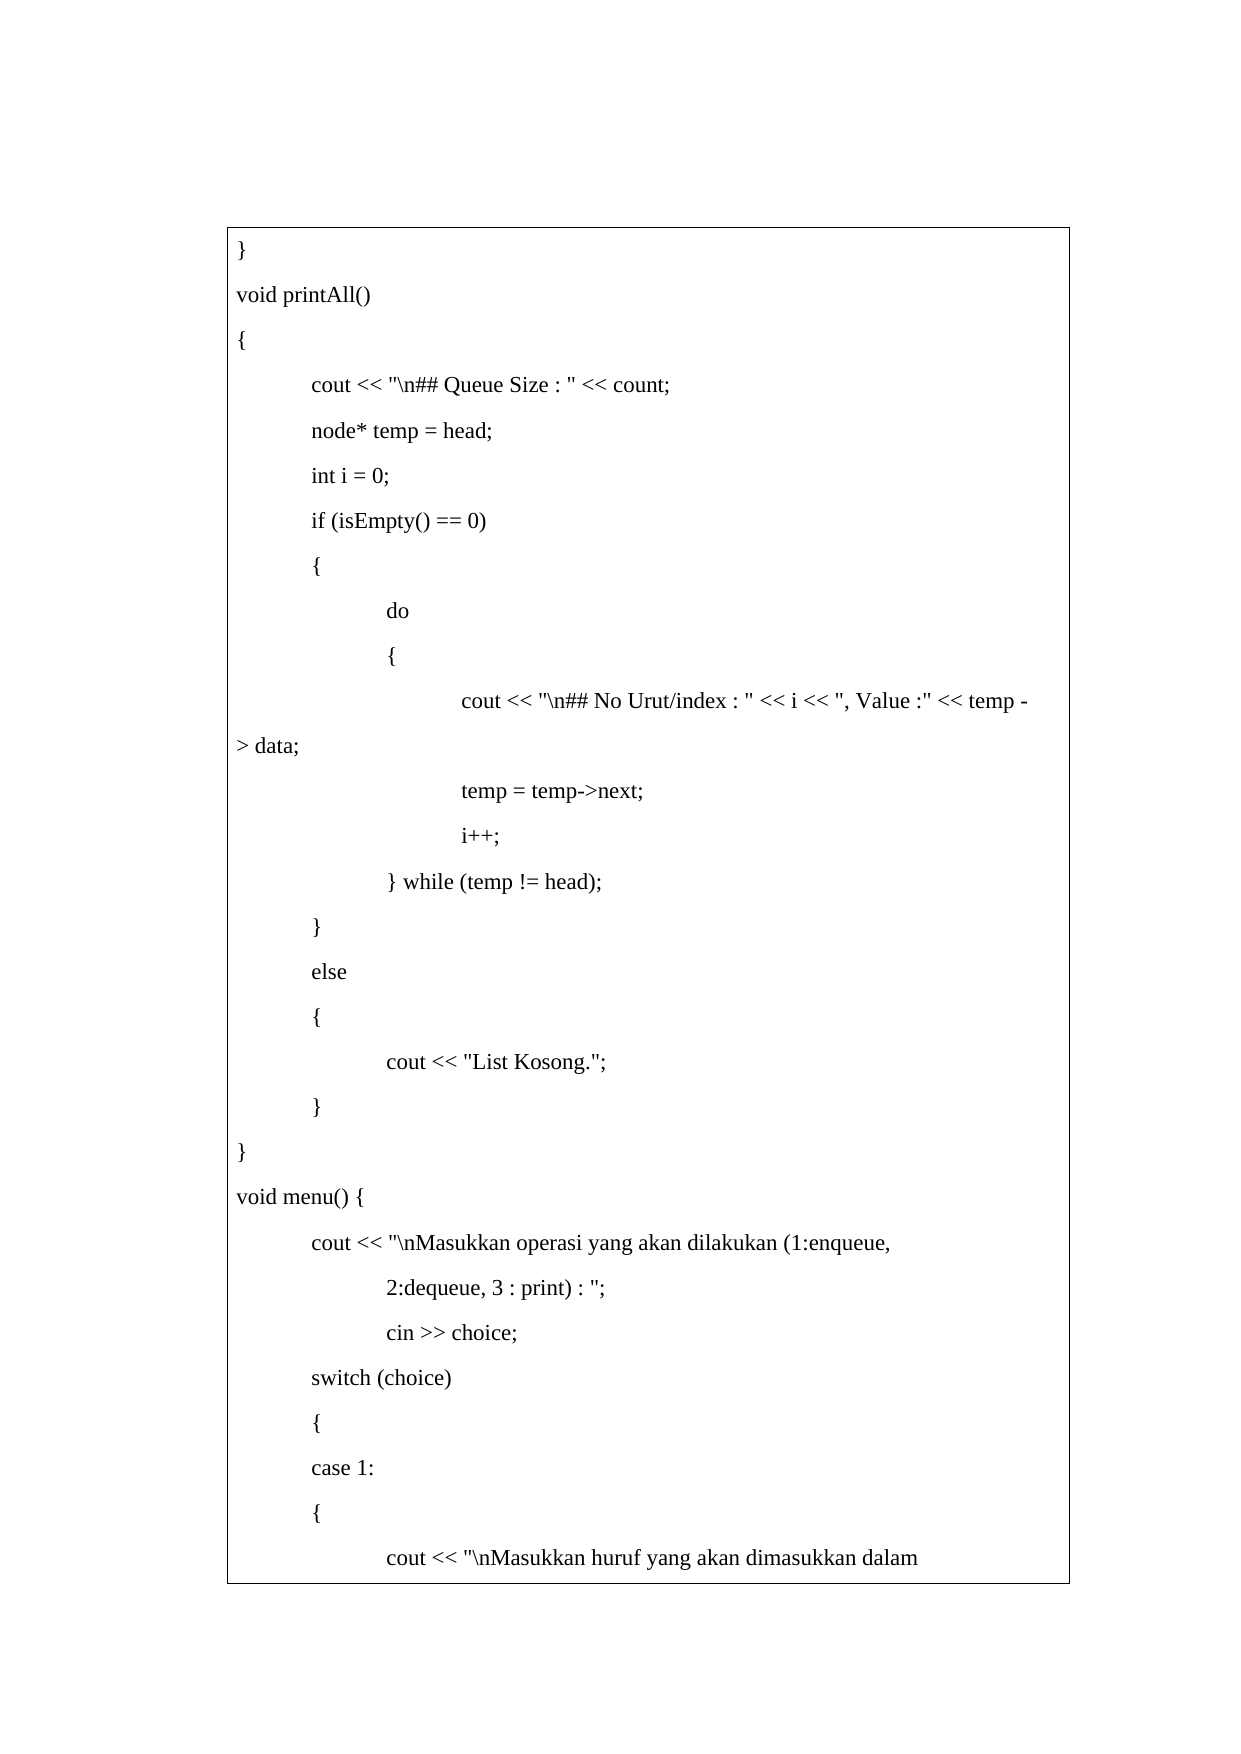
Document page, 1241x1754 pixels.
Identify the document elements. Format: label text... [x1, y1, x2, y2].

text void printAll() [236, 281, 1063, 308]
text cout << "List Kosong."; [236, 1048, 1063, 1074]
text { [236, 1409, 1063, 1435]
text } [236, 913, 1063, 939]
text else [236, 958, 1063, 984]
text cout << "\n## Queue Size : " << count; [236, 372, 1063, 398]
text cin >> choice; [236, 1319, 1063, 1345]
text 2:dequeue, 3 : print) : "; [236, 1274, 1063, 1300]
text do [236, 597, 1063, 623]
text { [236, 326, 1063, 353]
text { [236, 552, 1063, 578]
text cout << "\n## No Urut/index : " << i << ", Value :" << temp - [236, 687, 1063, 714]
text { [236, 1499, 1063, 1526]
text int i = 0; [236, 462, 1063, 488]
text cout << "\nMasukkan huruf yang akan dimasukkan dalam [236, 1544, 1063, 1571]
text i++; [236, 823, 1063, 849]
text } [236, 1093, 1063, 1119]
text > data; [236, 732, 1063, 759]
text } [236, 236, 1063, 263]
text if (isEmpty() == 0) [236, 507, 1063, 533]
text { [236, 642, 1063, 668]
text void menu() { [236, 1183, 1063, 1210]
text temp = temp->next; [236, 777, 1063, 804]
text node* temp = head; [236, 417, 1063, 443]
text cout << "\nMasukkan operasi yang akan dilakukan (1:enqueue, [236, 1228, 1063, 1255]
text } [236, 1138, 1063, 1165]
text case 1: [236, 1454, 1063, 1480]
text switch (choice) [236, 1364, 1063, 1390]
text } while (temp != head); [236, 868, 1063, 894]
text { [236, 1003, 1063, 1029]
